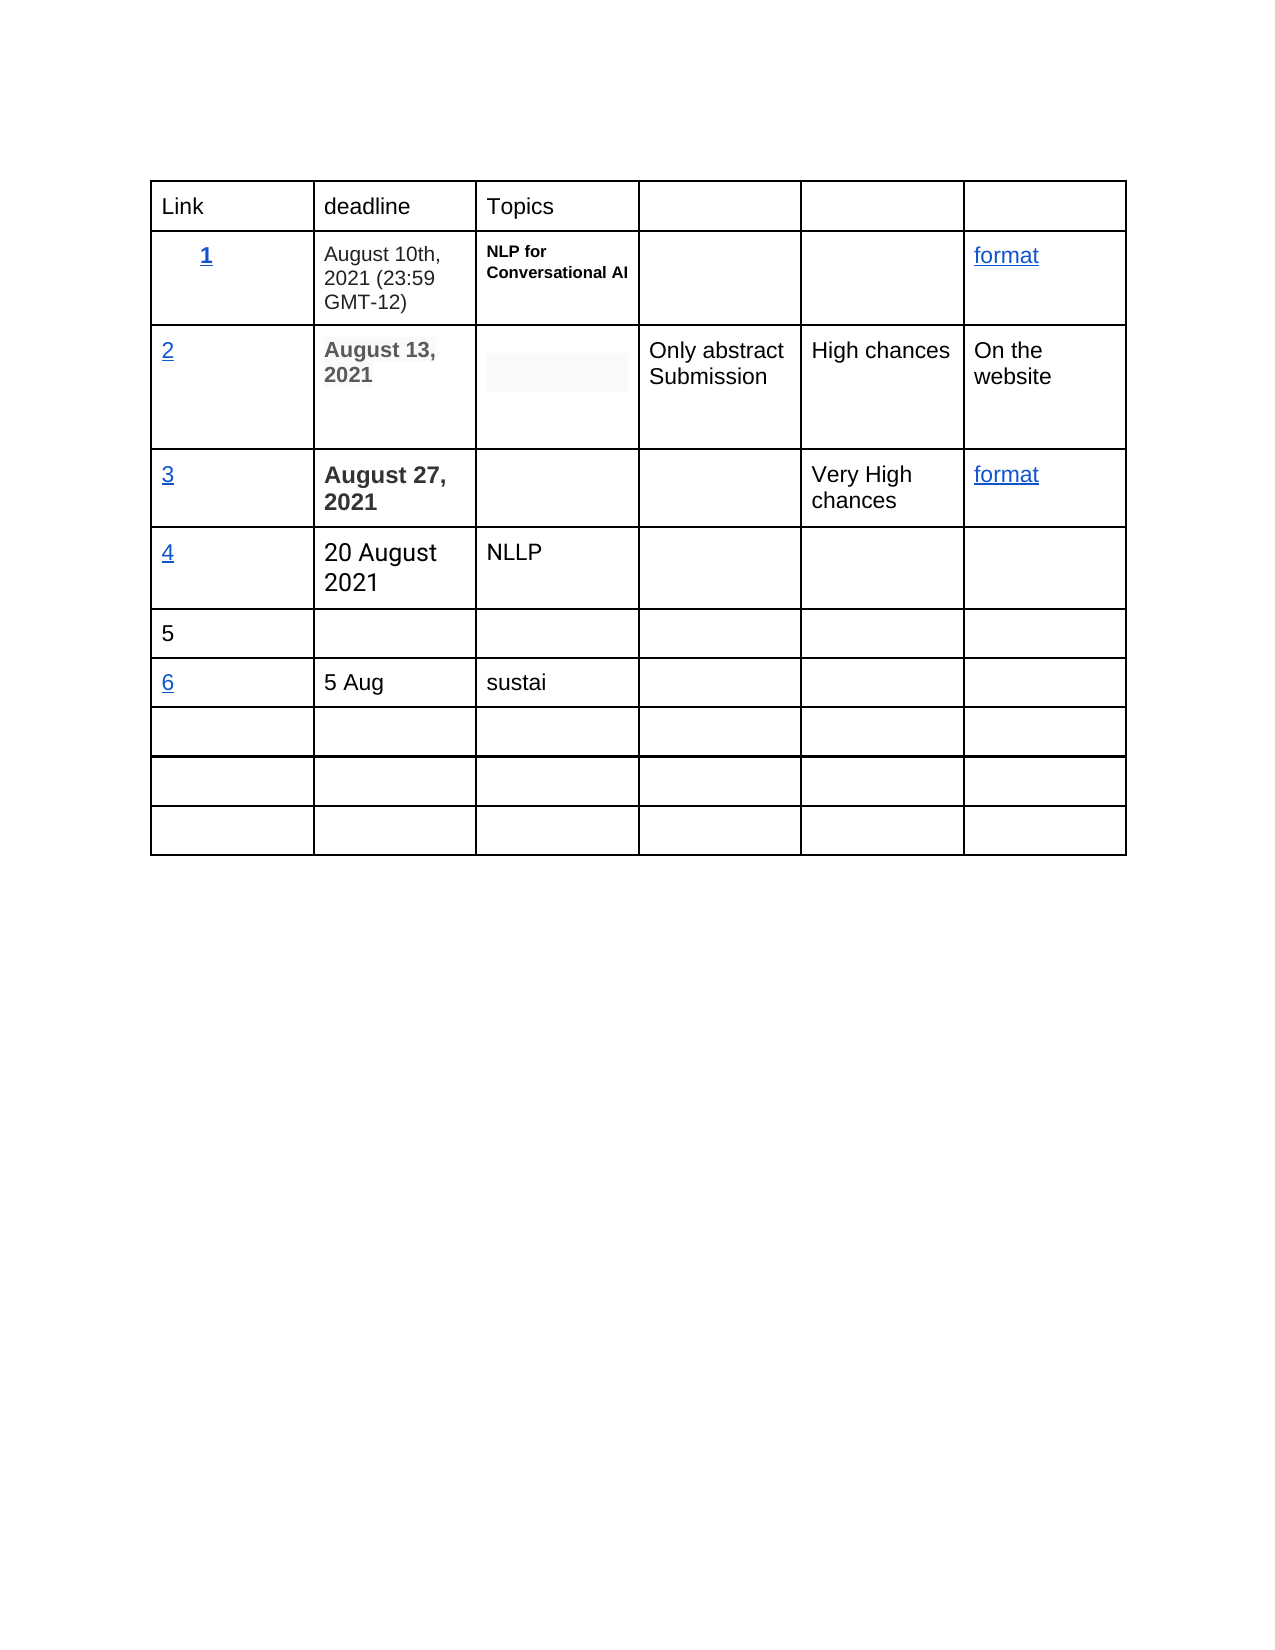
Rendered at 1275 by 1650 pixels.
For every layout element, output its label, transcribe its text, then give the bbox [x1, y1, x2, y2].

table_cell [802, 807, 963, 854]
table_cell 6 [152, 659, 313, 706]
table_cell Only abstract Submission [640, 326, 800, 448]
table_cell Very High chances [802, 450, 963, 526]
table_cell [477, 610, 638, 657]
table_cell [640, 232, 800, 324]
table_header Topics [477, 182, 638, 229]
table_cell [477, 326, 638, 448]
table_cell 1 [152, 232, 313, 324]
table_cell 5 Aug [315, 659, 475, 706]
table_cell [802, 659, 963, 706]
table_cell format [965, 232, 1125, 324]
table_cell [640, 610, 800, 657]
table_cell NLP for Conversational AI [477, 232, 638, 324]
table_cell [965, 807, 1125, 854]
table_cell [640, 659, 800, 706]
table_cell [315, 708, 475, 755]
table_header Link [152, 182, 313, 229]
table_cell [152, 758, 313, 805]
table_cell [640, 708, 800, 755]
table_cell [477, 450, 638, 526]
table_cell [965, 528, 1125, 608]
table_cell High chances [802, 326, 963, 448]
table_cell [640, 450, 800, 526]
table_header deadline [315, 182, 475, 229]
table_cell [802, 758, 963, 805]
table_cell [965, 659, 1125, 706]
table_cell [477, 807, 638, 854]
table_cell [152, 807, 313, 854]
table_cell sustai [477, 659, 638, 706]
table_cell 4 [152, 528, 313, 608]
table_cell [965, 758, 1125, 805]
table_cell [152, 708, 313, 755]
table_cell [802, 610, 963, 657]
table_cell [640, 528, 800, 608]
table_cell [477, 758, 638, 805]
table_header [640, 182, 800, 229]
table_header [965, 182, 1125, 229]
table_cell [802, 528, 963, 608]
table_cell [965, 708, 1125, 755]
table_cell On the website [965, 326, 1125, 448]
table_cell [315, 758, 475, 805]
table_cell [315, 807, 475, 854]
table_cell [802, 708, 963, 755]
table_cell [640, 758, 800, 805]
table_cell [802, 232, 963, 324]
table_header [802, 182, 963, 229]
table_cell 5 [152, 610, 313, 657]
table_cell 20 August 2021 [315, 528, 475, 608]
table_cell [477, 708, 638, 755]
table_cell format [965, 450, 1125, 526]
table_cell [315, 610, 475, 657]
table_cell NLLP [477, 528, 638, 608]
table_cell 2 [152, 326, 313, 448]
table_cell [640, 807, 800, 854]
table_cell August 13, 2021 [315, 326, 475, 448]
table_cell August 10th, 2021 (23:59 GMT-12) [315, 232, 475, 324]
table_cell 3 [152, 450, 313, 526]
table_cell August 27, 2021 [315, 450, 475, 526]
table_cell [965, 610, 1125, 657]
